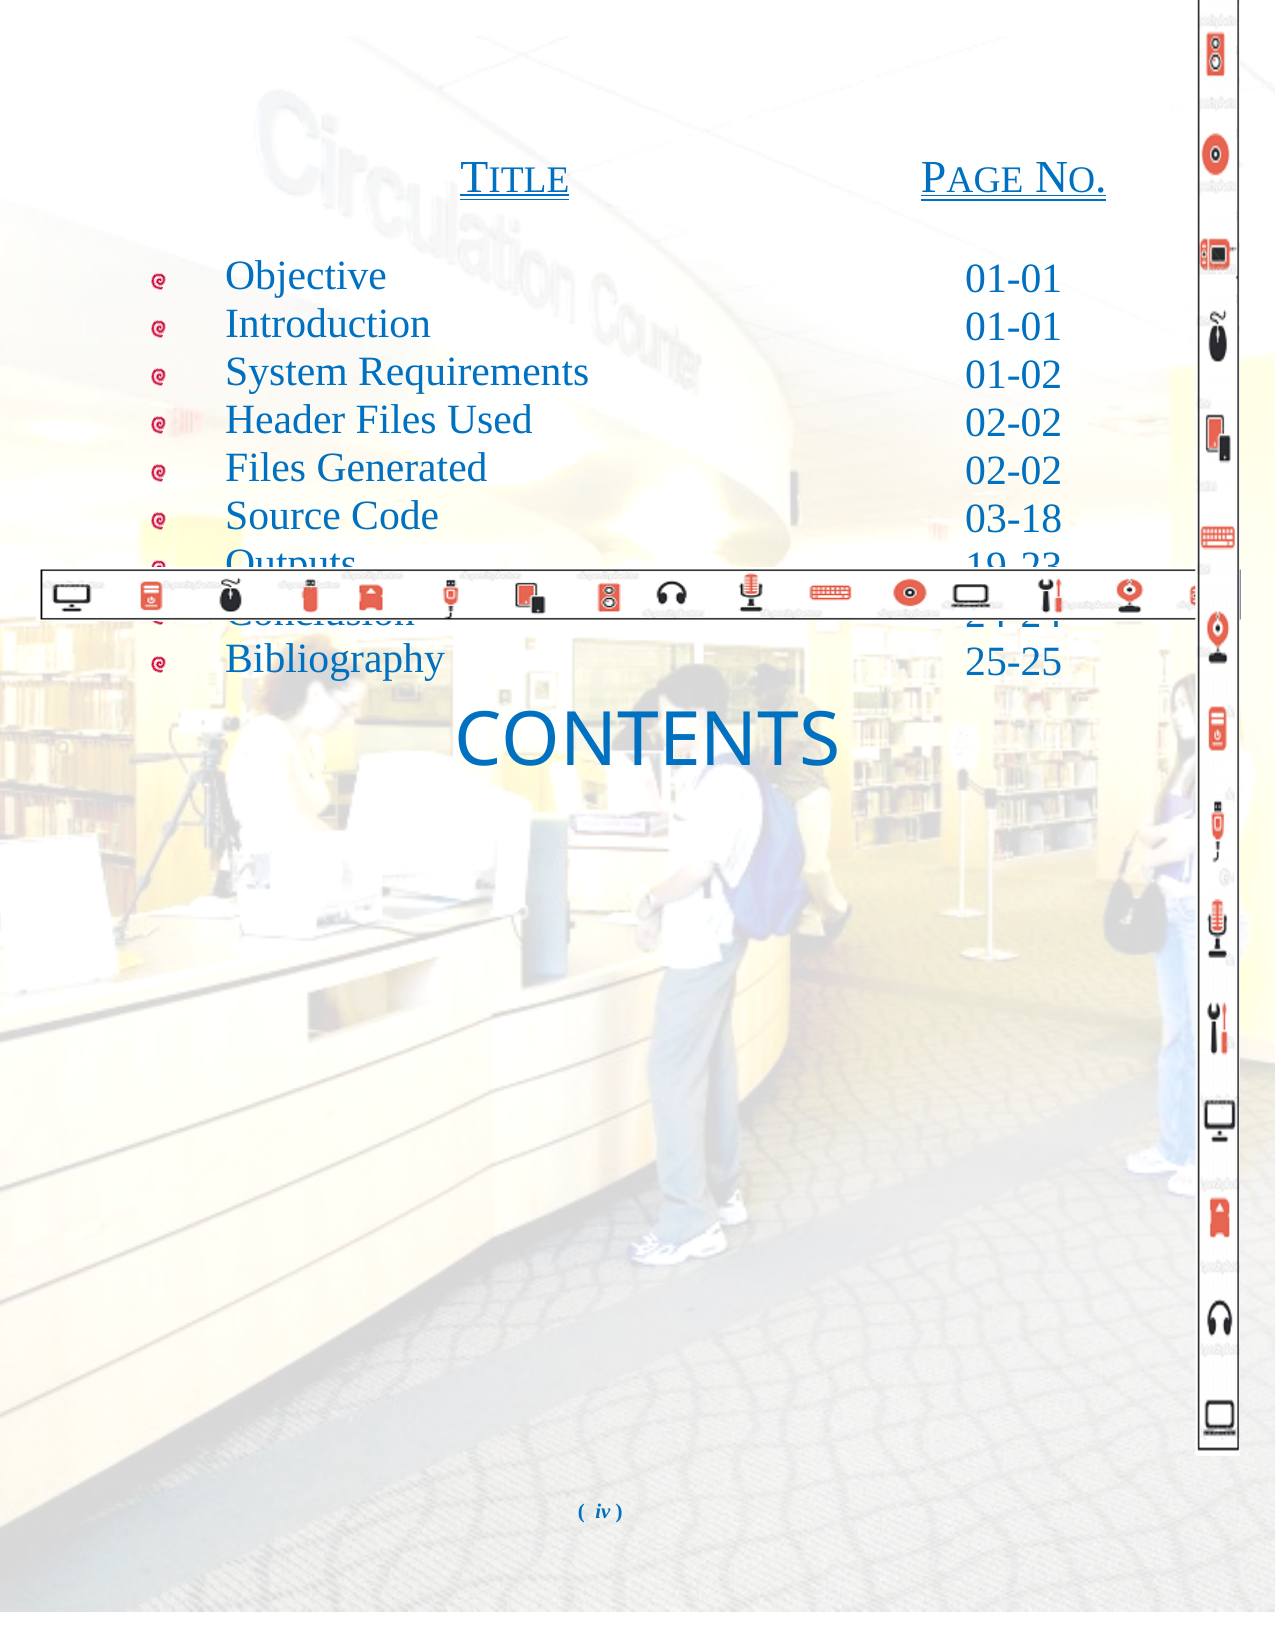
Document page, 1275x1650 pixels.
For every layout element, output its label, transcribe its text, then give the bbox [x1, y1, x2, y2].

table_cell Objective Introduction System Requirements Header Files Used Files Generated Source Code Outputs Conclusion Bibliography [139, 203, 891, 567]
picture [1196, 0, 1239, 1455]
picture [151, 368, 167, 386]
picture [151, 656, 167, 673]
table_cell 01-01 01-01 01-02 02-02 02-02 03-18 19-23 24-24 25-25 [891, 203, 1136, 567]
picture [151, 464, 167, 482]
text CONTENTS [112, 685, 1162, 787]
table_header TITLE [139, 150, 891, 203]
table_cell Objective Introduction System Requirements Header Files Used Files Generated Source Code Outputs Conclusion Bibliography [139, 621, 891, 685]
picture [151, 416, 167, 434]
picture [151, 273, 167, 290]
picture [151, 320, 167, 338]
table_cell 01-01 01-01 01-02 02-02 02-02 03-18 19-23 24-24 25-25 [891, 621, 1136, 685]
table_header PAGE NO. [891, 150, 1136, 203]
picture [151, 512, 167, 530]
picture [36, 560, 1195, 625]
picture [1240, 567, 1244, 621]
